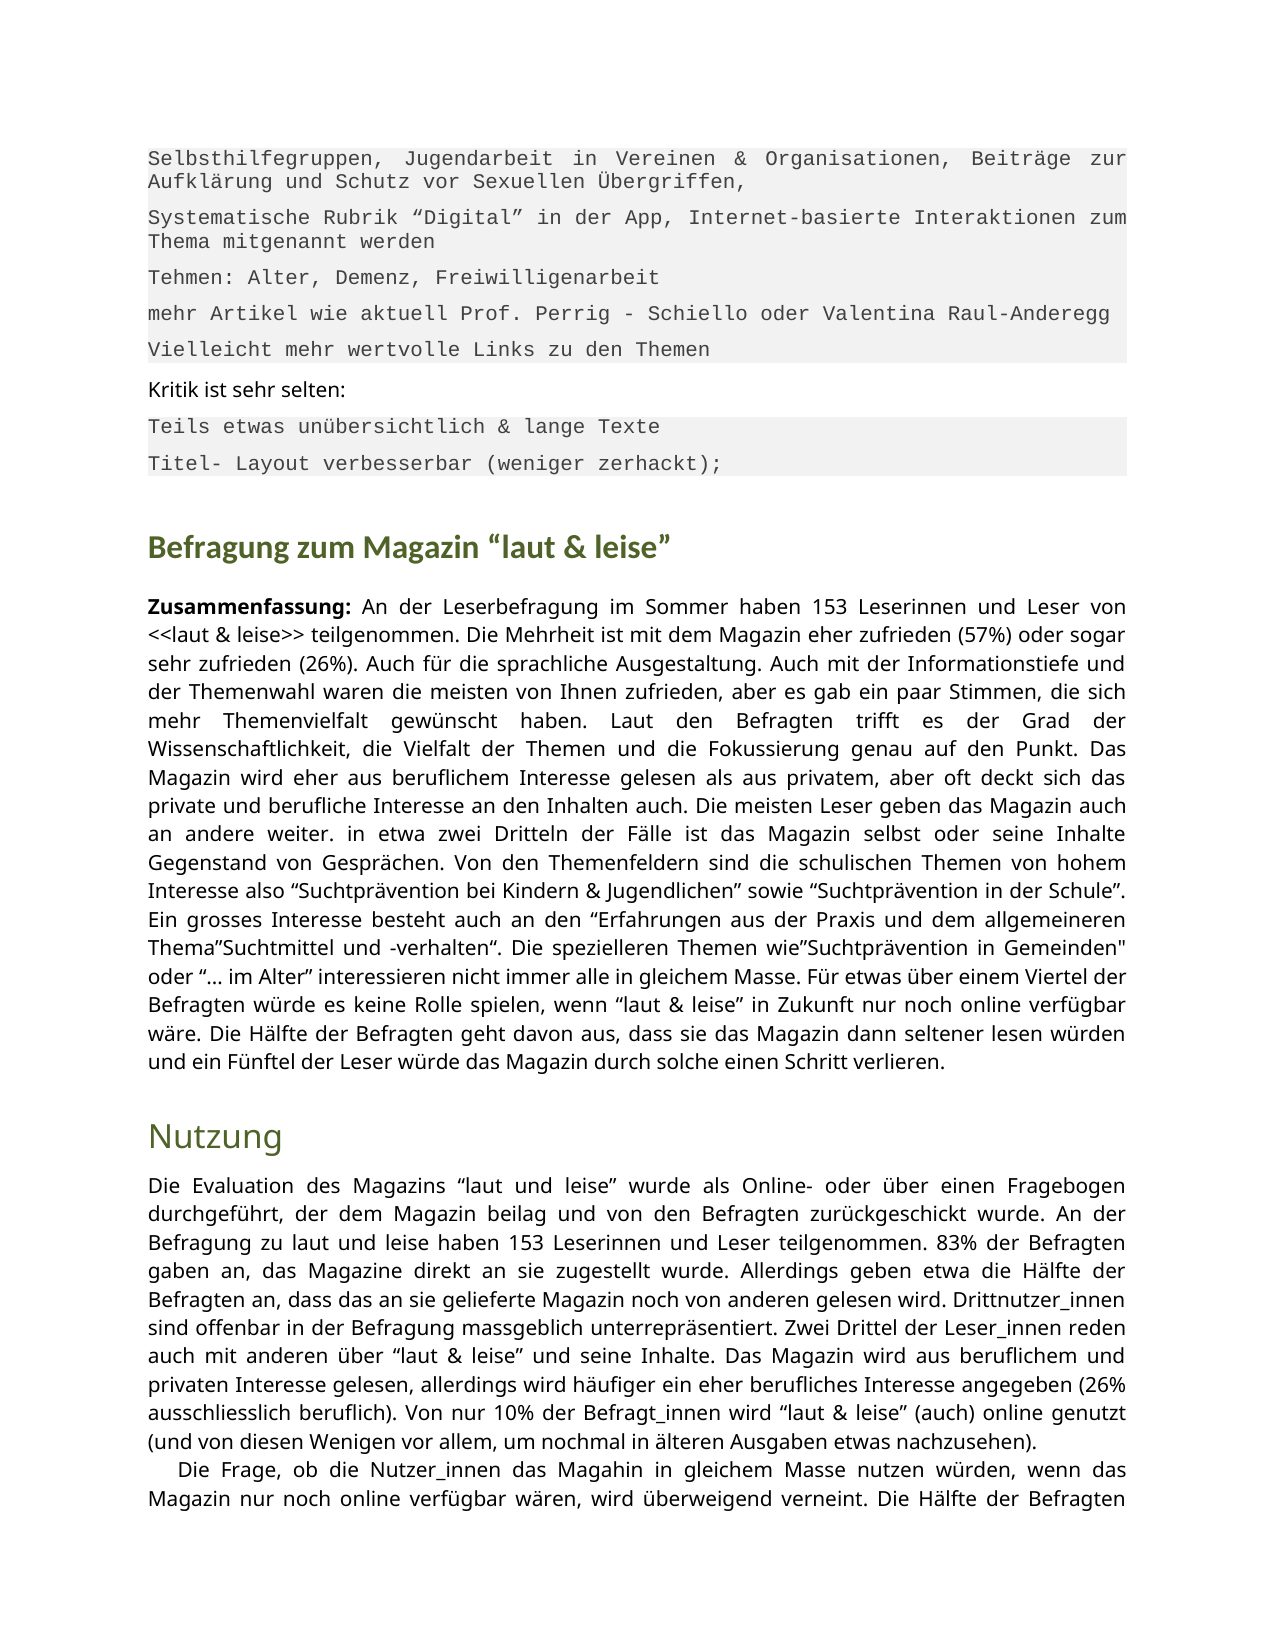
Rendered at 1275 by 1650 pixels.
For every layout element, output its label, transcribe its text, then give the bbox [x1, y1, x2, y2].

text Selbsthilfegruppen, Jugendarbeit in Vereinen & Organisationen, Beiträge zur Aufklärung und Schutz vor Sexuellen Übergriffen, [148, 148, 1127, 195]
subtitle Nutzung [148, 1113, 1127, 1158]
text Zusammenfassung: An der Leserbefragung im Sommer haben 153 Leserinnen und Leser von <<laut & leise>> teilgenommen. Die Mehrheit ist mit dem Magazin eher zufrieden (57%) oder sogar sehr zufrieden (26%). Auch für die sprachliche Ausgestaltung. Auch mit der Informationstiefe und der Themenwahl waren die meisten von Ihnen zufrieden, aber es gab ein paar Stimmen, die sich mehr Themenvielfalt gewünscht haben. Laut den Befragten trifft es der Grad der Wissenschaftlichkeit, die Vielfalt der Themen und die Fokussierung genau auf den Punkt. Das Magazin wird eher aus beruflichem Interesse gelesen als aus privatem, aber oft deckt sich das private und berufliche Interesse an den Inhalten auch. Die meisten Leser geben das Magazin auch an andere weiter. in etwa zwei Dritteln der Fälle ist das Magazin selbst oder seine Inhalte Gegenstand von Gesprächen. Von den Themenfeldern sind die schulischen Themen von hohem Interesse also “Suchtprävention bei Kindern & Jugendlichen” sowie “Suchtprävention in der Schule”. Ein grosses Interesse besteht auch an den “Erfahrungen aus der Praxis und dem allgemeineren Thema”Suchtmittel und -verhalten“. Die spezielleren Themen wie”Suchtprävention in Gemeinden" oder “… im Alter” interessieren nicht immer alle in gleichem Masse. Für etwas über einem Viertel der Befragten würde es keine Rolle spielen, wenn “laut & leise” in Zukunft nur noch online verfügbar wäre. Die Hälfte der Befragten geht davon aus, dass sie das Magazin dann seltener lesen würden und ein Fünftel der Leser würde das Magazin durch solche einen Schritt verlieren. [148, 592, 1127, 1076]
text mehr Artikel wie aktuell Prof. Perrig - Schiello oder Valentina Raul-Anderegg [148, 303, 1127, 327]
text Die Evaluation des Magazins “laut und leise” wurde als Online- oder über einen Fragebogen durchgeführt, der dem Magazin beilag und von den Befragten zurückgeschickt wurde. An der Befragung zu laut und leise haben 153 Leserinnen und Leser teilgenommen. 83% der Befragten gaben an, das Magazine direkt an sie zugestellt wurde. Allerdings geben etwa die Hälfte der Befragten an, dass das an sie gelieferte Magazin noch von anderen gelesen wird. Drittnutzer_innen sind offenbar in der Befragung massgeblich unterrepräsentiert. Zwei Drittel der Leser_innen reden auch mit anderen über “laut & leise” und seine Inhalte. Das Magazin wird aus beruflichem und privaten Interesse gelesen, allerdings wird häufiger ein eher berufliches Interesse angegeben (26% ausschliesslich beruflich). Von nur 10% der Befragt_innen wird “laut & leise” (auch) online genutzt (und von diesen Wenigen vor allem, um nochmal in älteren Ausgaben etwas nachzusehen). [148, 1171, 1127, 1455]
subtitle Befragung zum Magazin “laut & leise” [148, 526, 1127, 567]
text Vielleicht mehr wertvolle Links zu den Themen [148, 339, 1127, 363]
text Systematische Rubrik “Digital” in der App, Internet-basierte Interaktionen zum Thema mitgenannt werden [148, 207, 1127, 255]
text Kritik ist sehr selten: [148, 376, 1127, 404]
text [148, 1455, 1127, 1512]
text Tehmen: Alter, Demenz, Freiwilligenarbeit [148, 267, 1127, 291]
text Titel- Layout verbesserbar (weniger zerhackt); [148, 453, 1127, 476]
text Teils etwas unübersichtlich & lange Texte [148, 417, 1127, 440]
